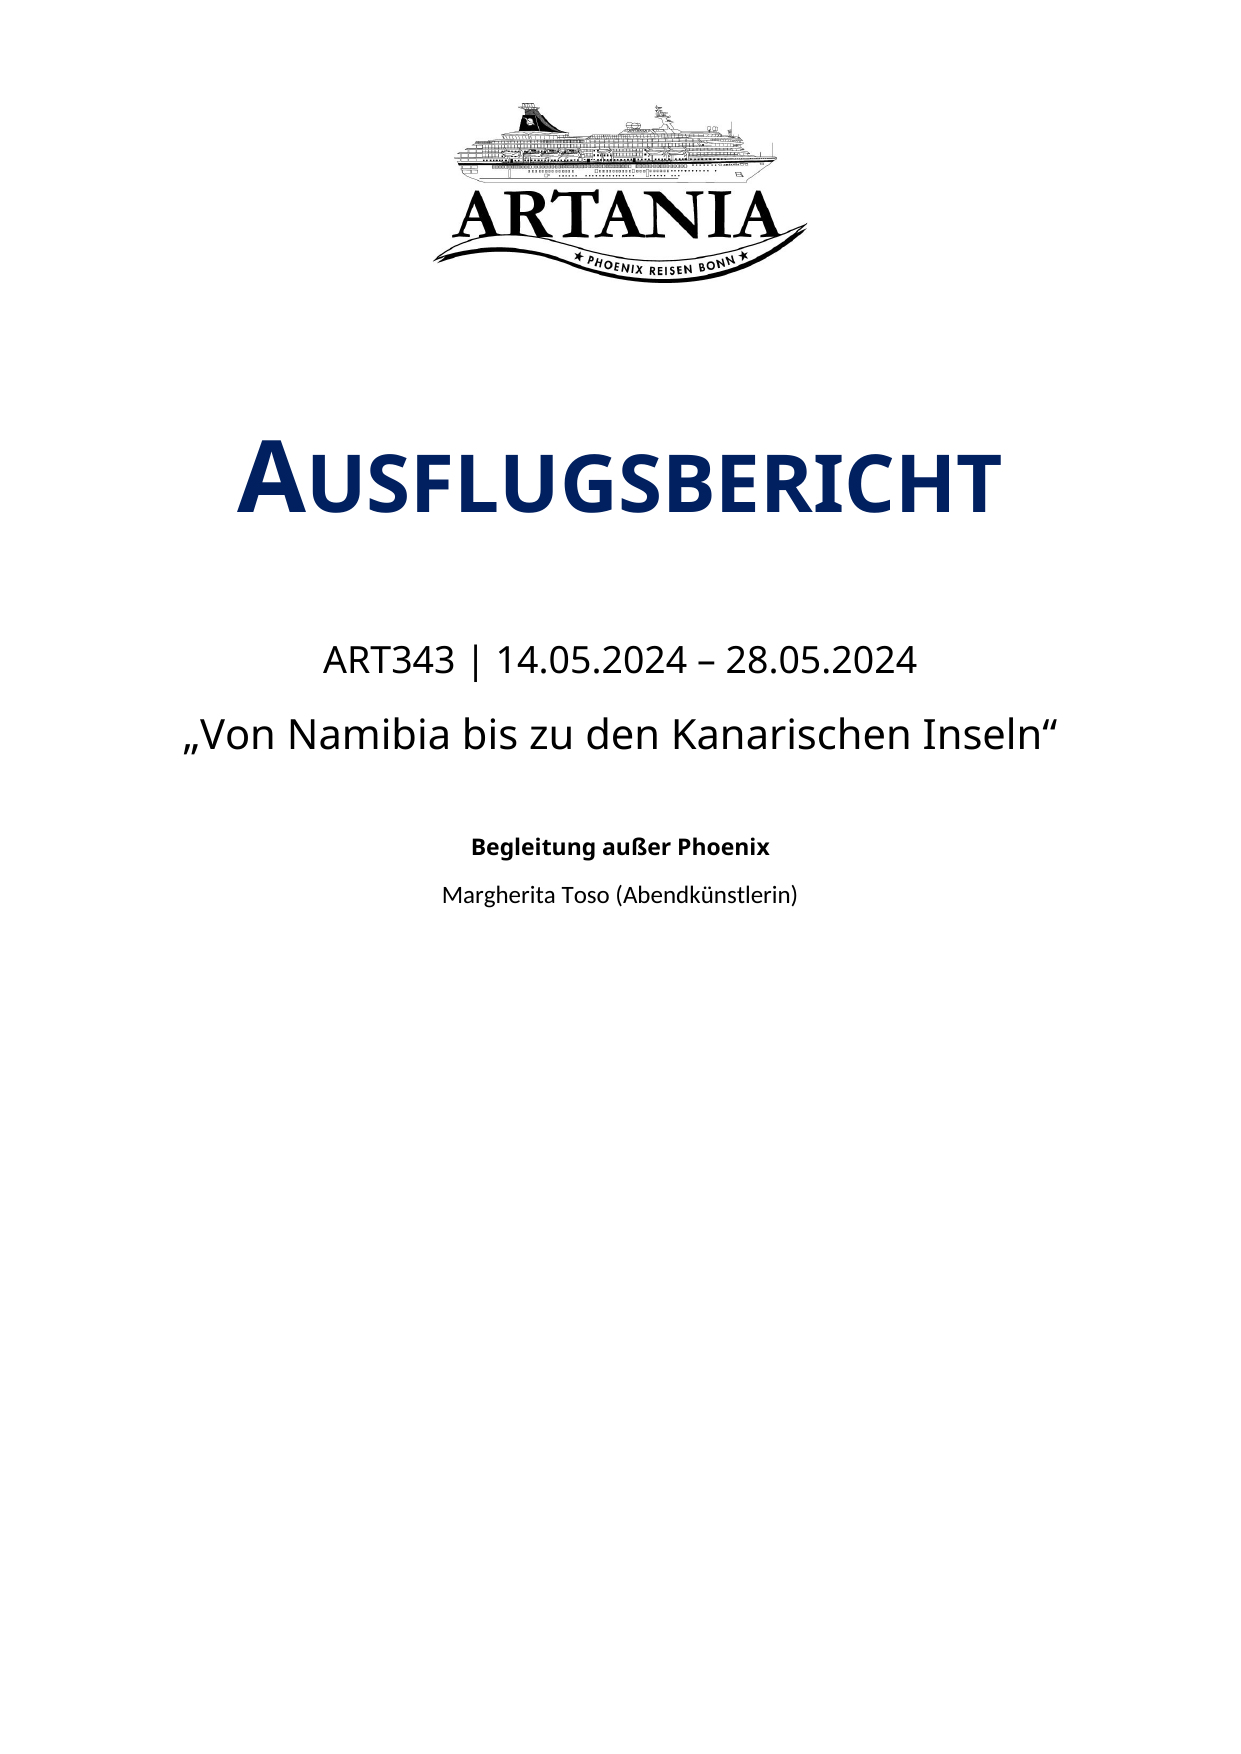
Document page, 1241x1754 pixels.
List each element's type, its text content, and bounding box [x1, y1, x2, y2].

text ART343 | 14.05.2024 – 28.05.2024 [150, 575, 1090, 685]
picture [432, 103, 808, 283]
text Begleitung außer Phoenix [150, 831, 1090, 862]
text Margherita Toso (Abendkünstlerin) [150, 879, 1090, 910]
text „Von Namibia bis zu den Kanarischen Inseln“ [150, 705, 1090, 762]
text Ausflugsbericht [150, 406, 1090, 542]
